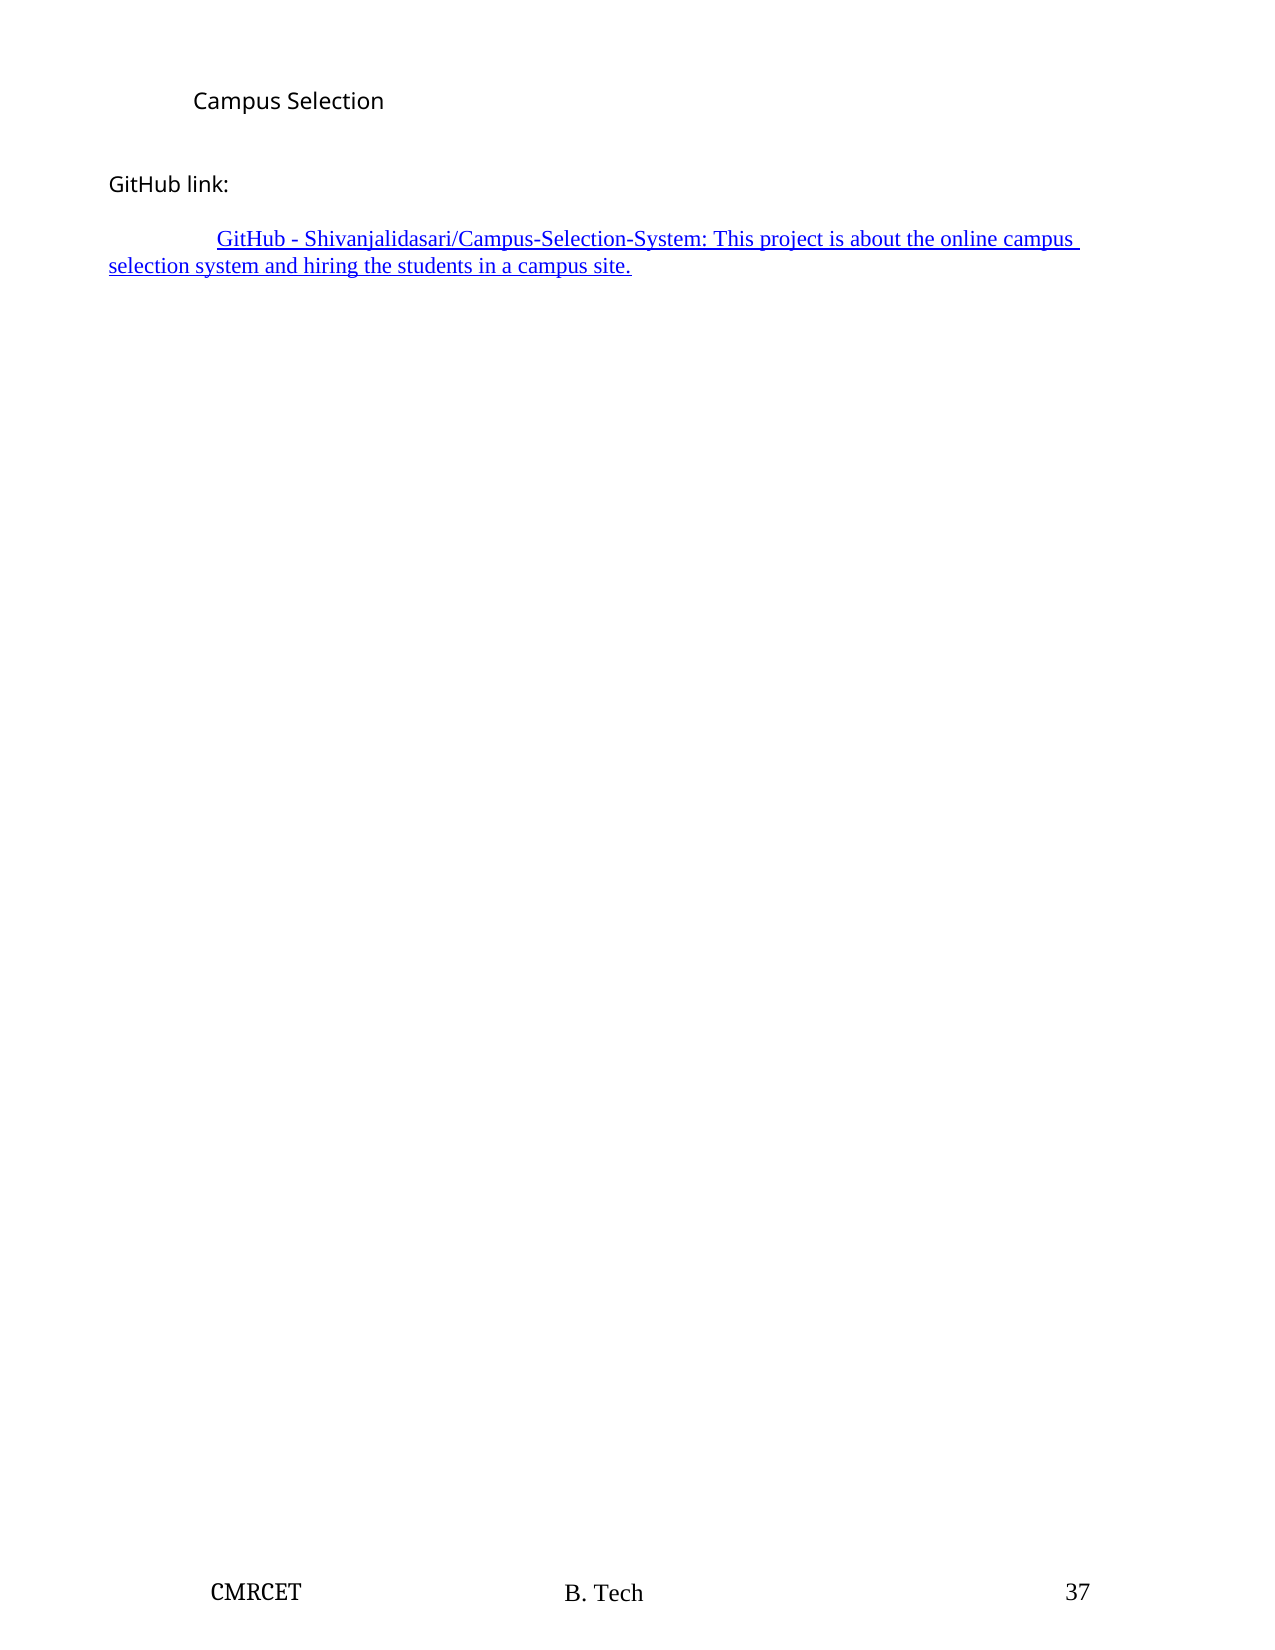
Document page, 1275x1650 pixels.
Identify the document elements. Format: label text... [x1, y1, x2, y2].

text GitHub - Shivanjalidasari/Campus-Selection-System: This project is about the online campus selection system and hiring the students in a campus site. [108, 225, 1156, 278]
text GitHub link: [108, 169, 1156, 199]
